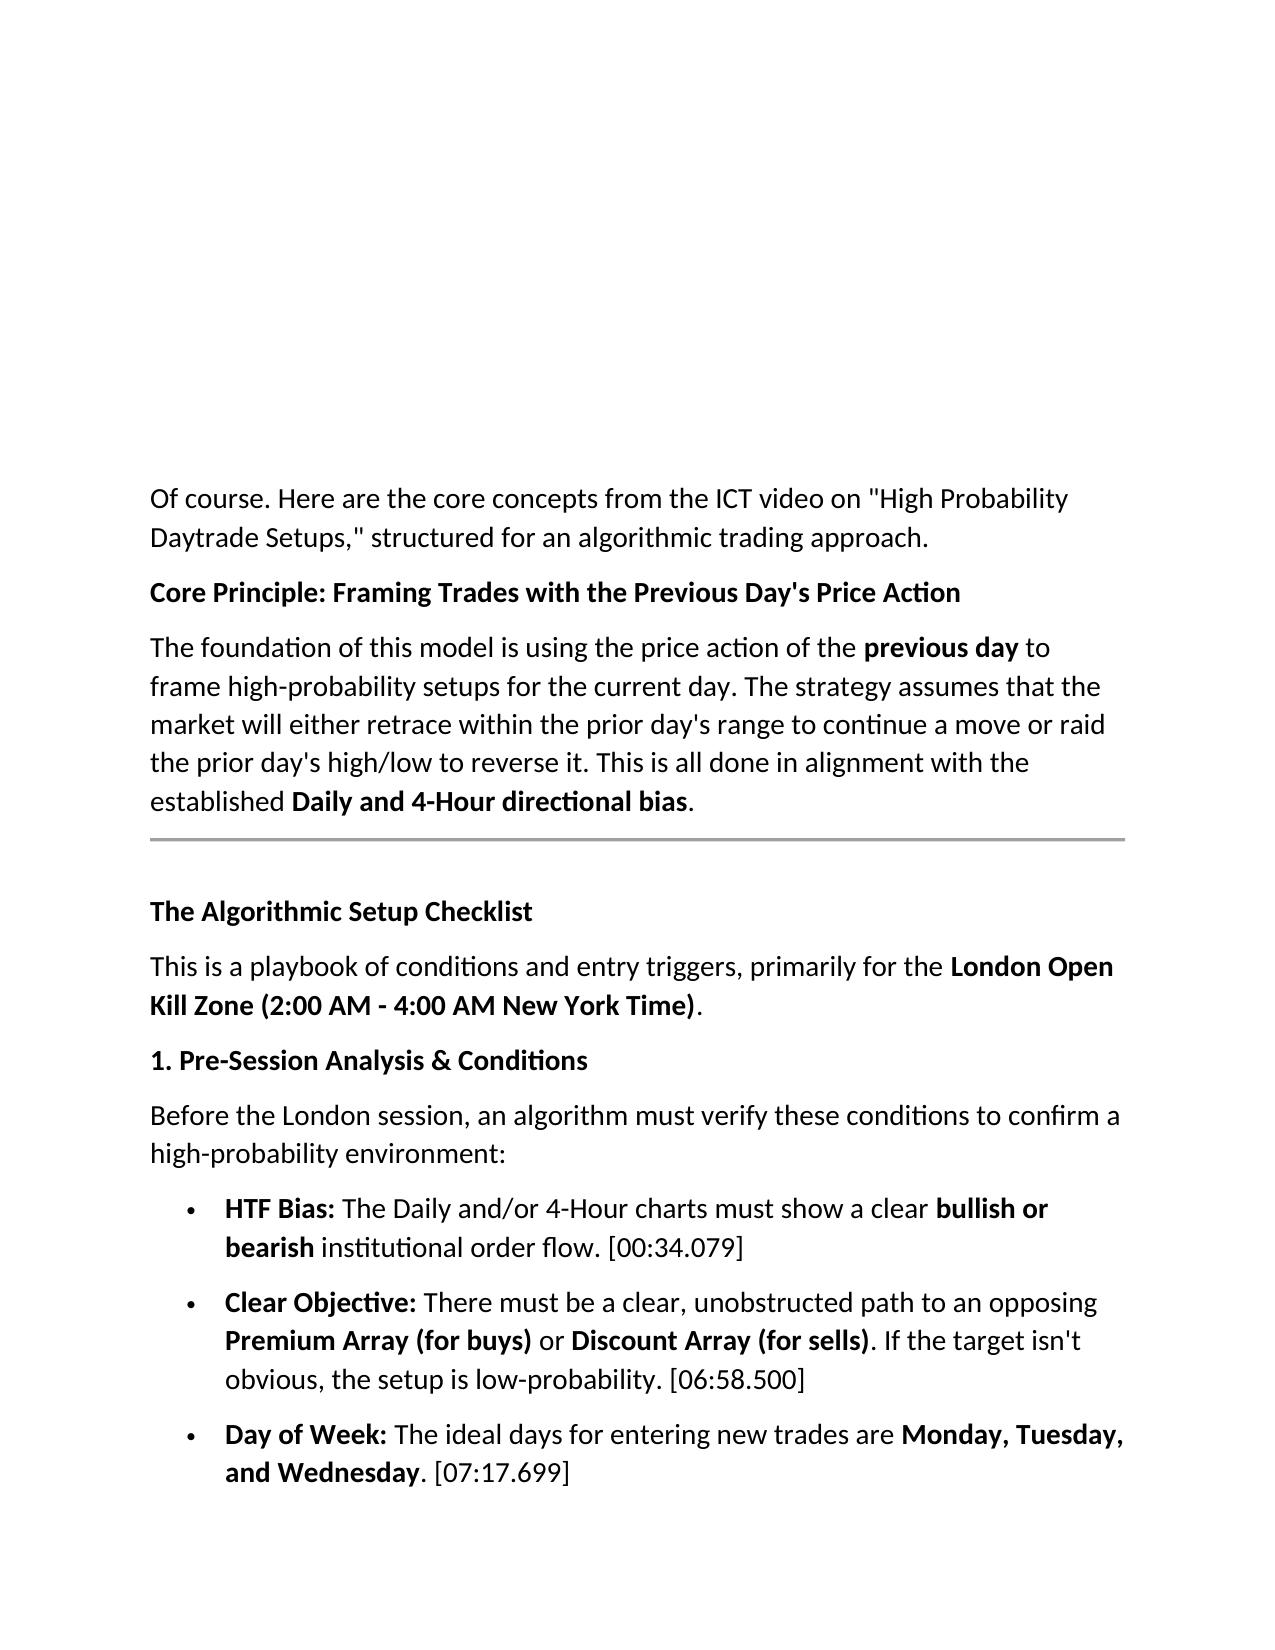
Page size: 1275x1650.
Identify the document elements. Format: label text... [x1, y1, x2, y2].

text Before the London session, an algorithm must verify these conditions to confirm a high-probability environment: [150, 1097, 1125, 1171]
text The Algorithmic Setup Checklist [150, 893, 1125, 929]
text Core Principle: Framing Trades with the Previous Day's Price Action [150, 574, 1125, 610]
list Clear Objective: There must be a clear, unobstructed path to an opposing Premium Array (for buys) or Discount Array (for sells). If the target isn't obvious, the setup is low-probability. [06:58.500] [187, 1284, 1125, 1397]
list HTF Bias: The Daily and/or 4-Hour charts must show a clear bullish or bearish institutional order flow. [00:34.079] [187, 1191, 1125, 1264]
text This is a playbook of conditions and entry triggers, primarily for the London Open Kill Zone (2:00 AM - 4:00 AM New York Time). [150, 948, 1125, 1022]
text The foundation of this model is using the price action of the previous day to frame high-probability setups for the current day. The strategy assumes that the market will either retrace within the prior day's range to continue a move or raid the prior day's high/low to reverse it. This is all done in alignment with the established Daily and 4-Hour directional bias. [150, 629, 1125, 819]
list Day of Week: The ideal days for entering new trades are Monday, Tuesday, and Wednesday. [07:17.699] [187, 1416, 1125, 1490]
text Of course. Here are the core concepts from the ICT video on "High Probability Daytrade Setups," structured for an algorithmic trading approach. [150, 481, 1125, 555]
text 1. Pre-Session Analysis & Conditions [150, 1042, 1125, 1077]
